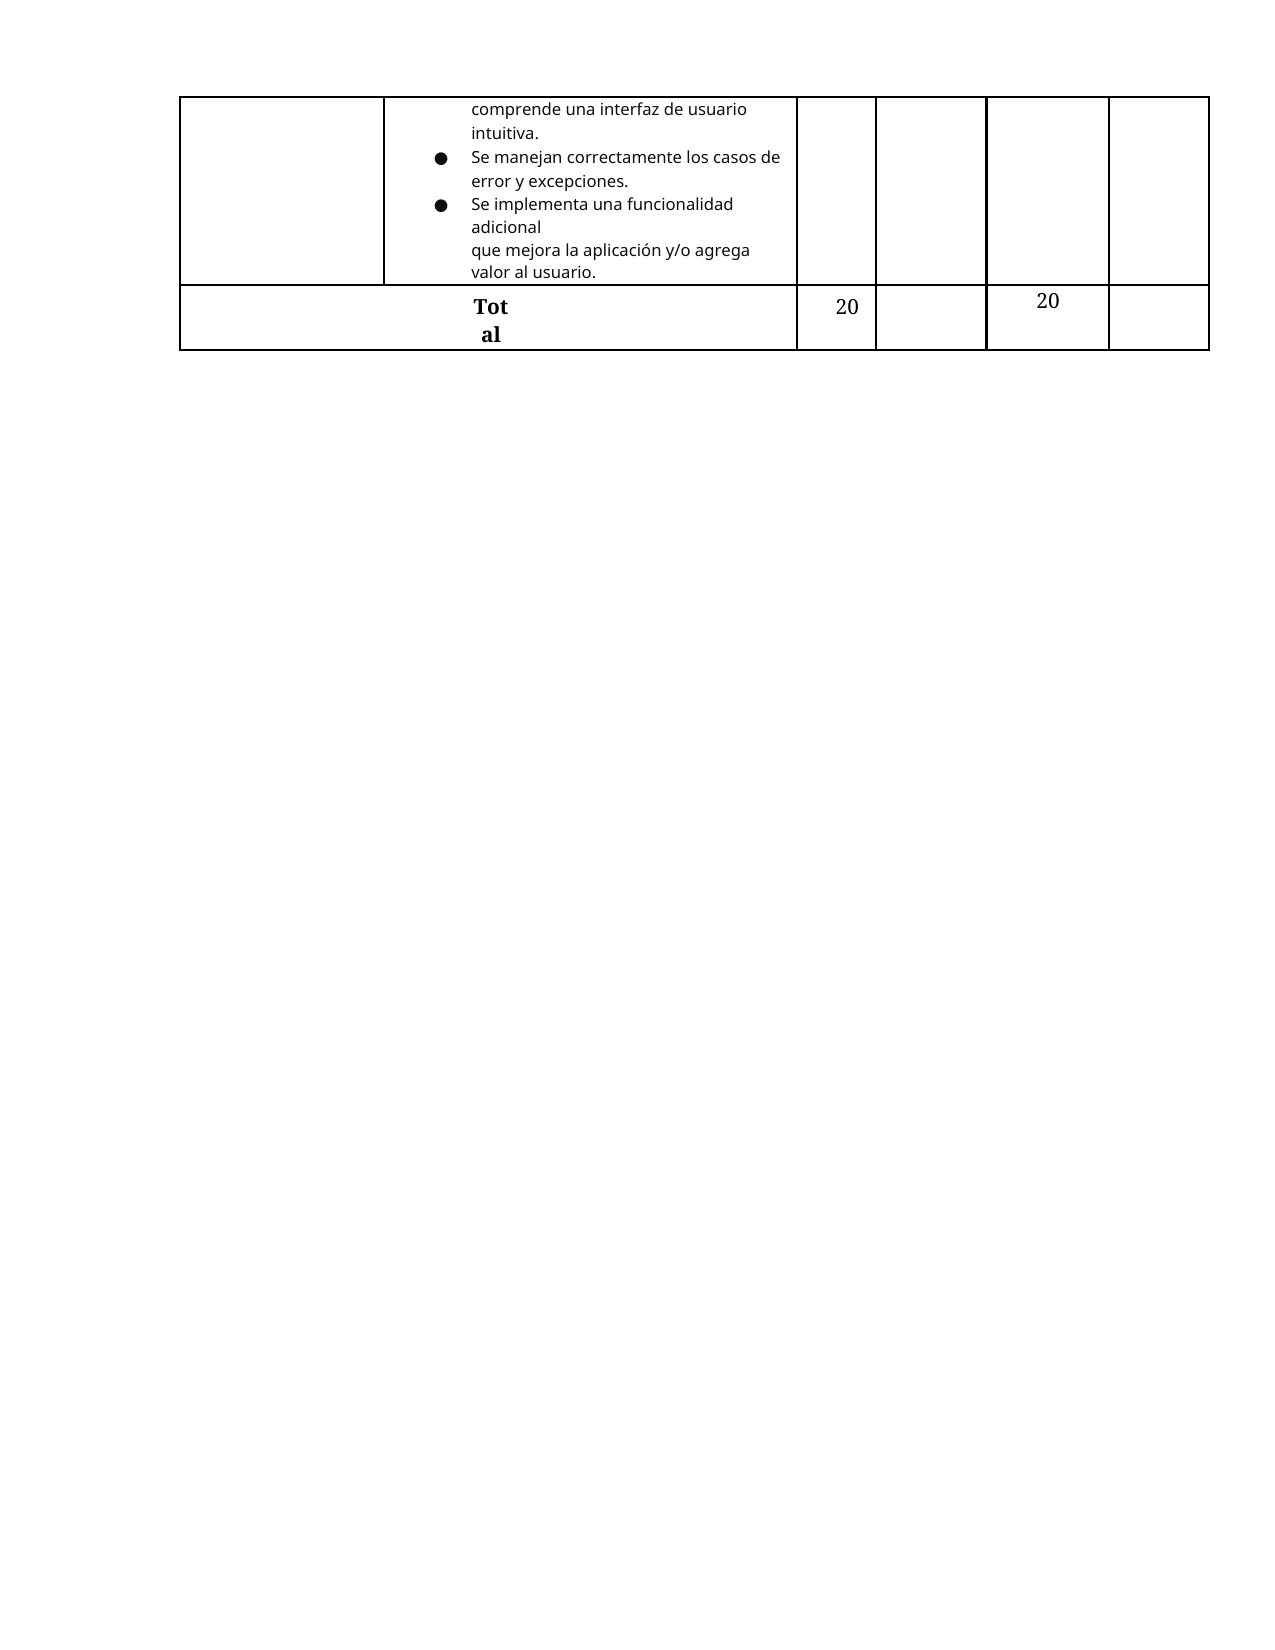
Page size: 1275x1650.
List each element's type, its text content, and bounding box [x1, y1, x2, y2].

table_cell [1110, 98, 1208, 284]
table_cell [877, 286, 985, 349]
table_cell [1110, 286, 1208, 349]
table_cell 6 [798, 98, 875, 284]
table_cell 20 [988, 286, 1108, 349]
table_cell Total [181, 286, 796, 349]
table_cell X [877, 98, 985, 284]
table_cell 6 [988, 98, 1108, 284]
table_cell 20 [798, 286, 875, 349]
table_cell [385, 98, 796, 284]
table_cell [181, 98, 383, 284]
